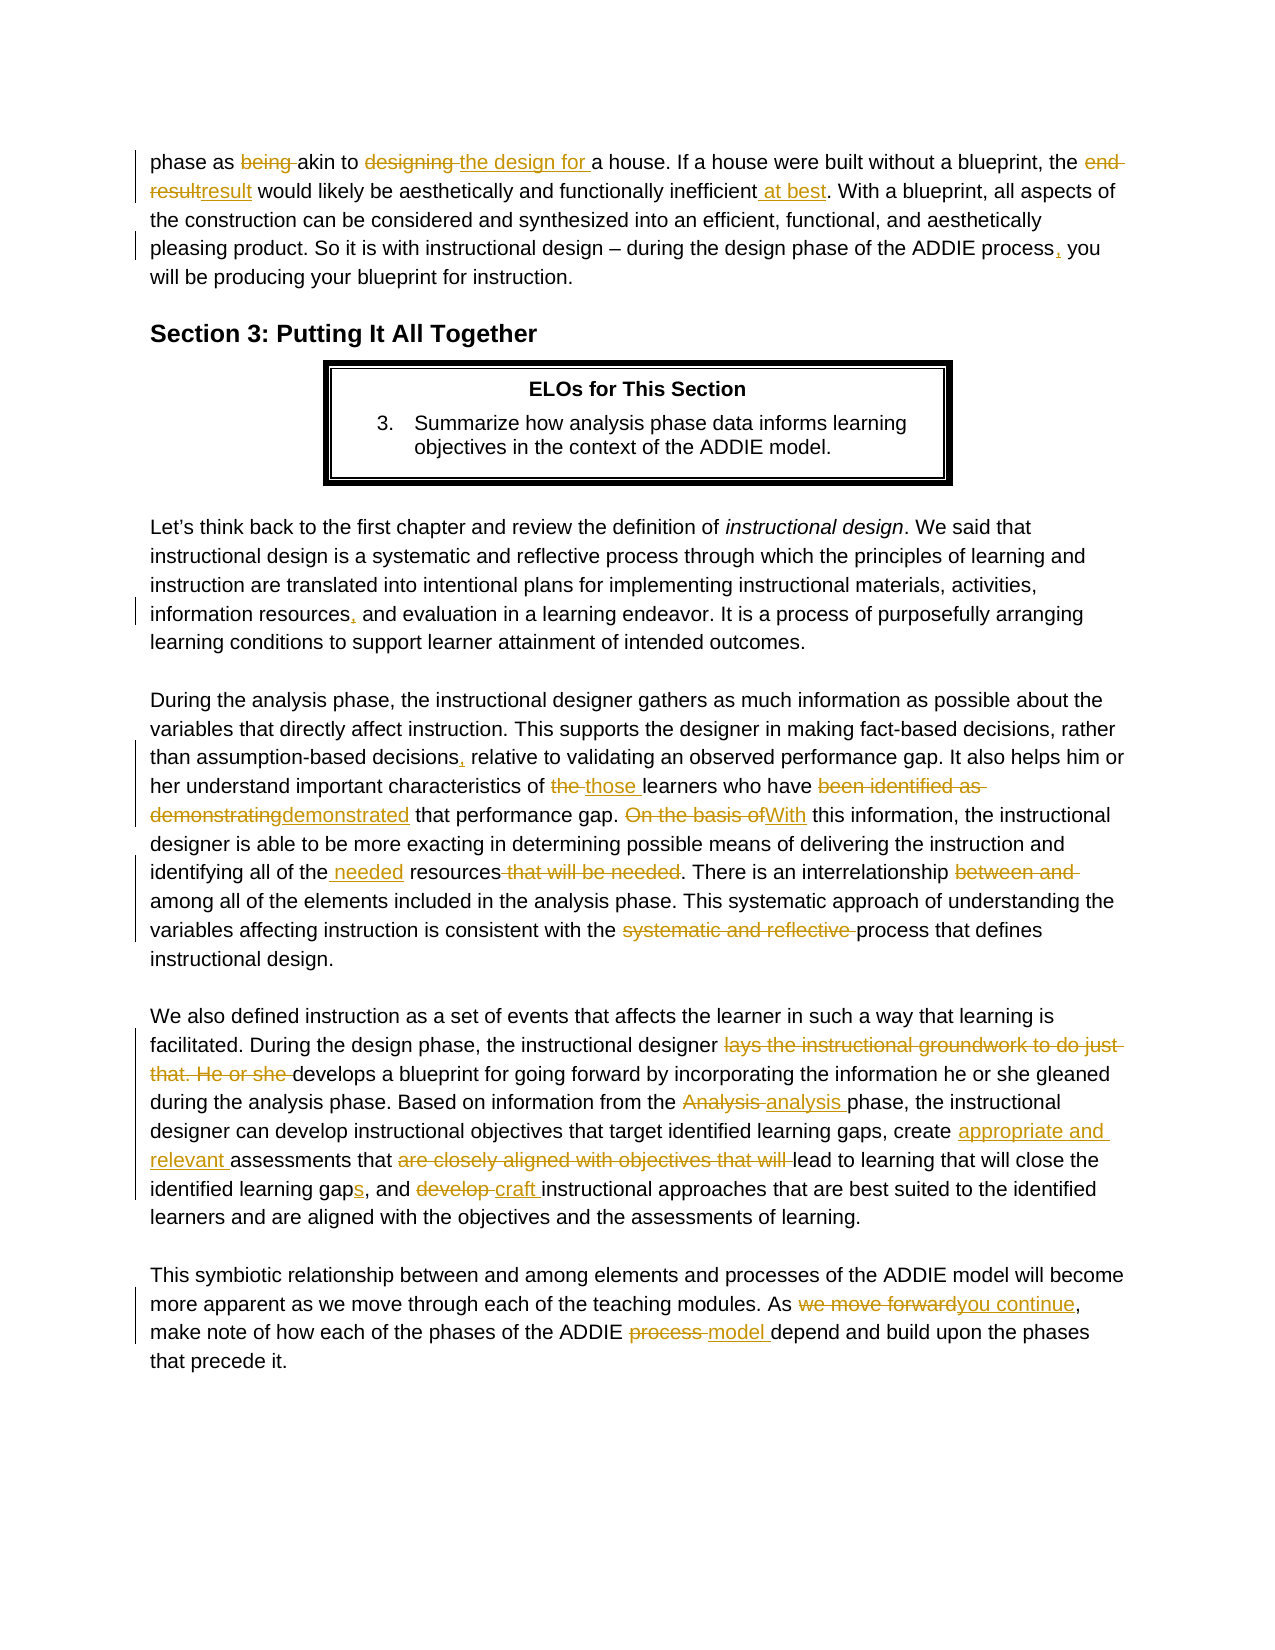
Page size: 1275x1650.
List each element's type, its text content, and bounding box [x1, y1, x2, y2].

text We also defined instruction as a set of events that affects the learner in such a way that learning is facilitated. During the design phase, the instructional designer develops a blueprint for going forward by incorporating the information he or she gleaned during the analysis phase. Based on information from the phase, the instructional designer can develop instructional objectives that target identified learning gaps, create assessments that lead to learning that will close the identified learning gap, and instructional approaches that are best suited to the identified learners and are aligned with the objectives and the assessments of learning. [150, 1004, 1125, 1229]
text This symbiotic relationship between and among elements and processes of the ADDIE model will become more apparent as we move through each of the teaching modules. As , make note of how each of the phases of the ADDIE depend and build upon the phases that precede it. [150, 1263, 1125, 1373]
text During the analysis phase, the instructional designer gathers as much information as possible about the variables that directly affect instruction. This supports the designer in making fact-based decisions, rather than assumption-based decisions relative to validating an observed performance gap. It also helps him or her understand important characteristics of learners who have that performance gap. this information, the instructional designer is able to be more exacting in determining possible means of delivering the instruction and identifying all of the resources. There is an interrelationship among all of the elements included in the analysis phase. This systematic approach of understanding the variables affecting instruction is consistent with the process that defines instructional design. [150, 688, 1125, 970]
text Let’s think back to the first chapter and review the definition of instructional design. We said that instructional design is a systematic and reflective process through which the principles of learning and instruction are translated into intentional plans for implementing instructional materials, activities, information resources and evaluation in a learning endeavor. It is a process of purposefully arranging learning conditions to support learner attainment of intended outcomes. [150, 515, 1125, 654]
table_header ELOs for This Section Summarize how analysis phase data informs learning objectives in the context of the ADDIE model. [332, 369, 943, 477]
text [150, 150, 1125, 289]
subtitle Section 3: Putting It All Together [150, 319, 1125, 347]
